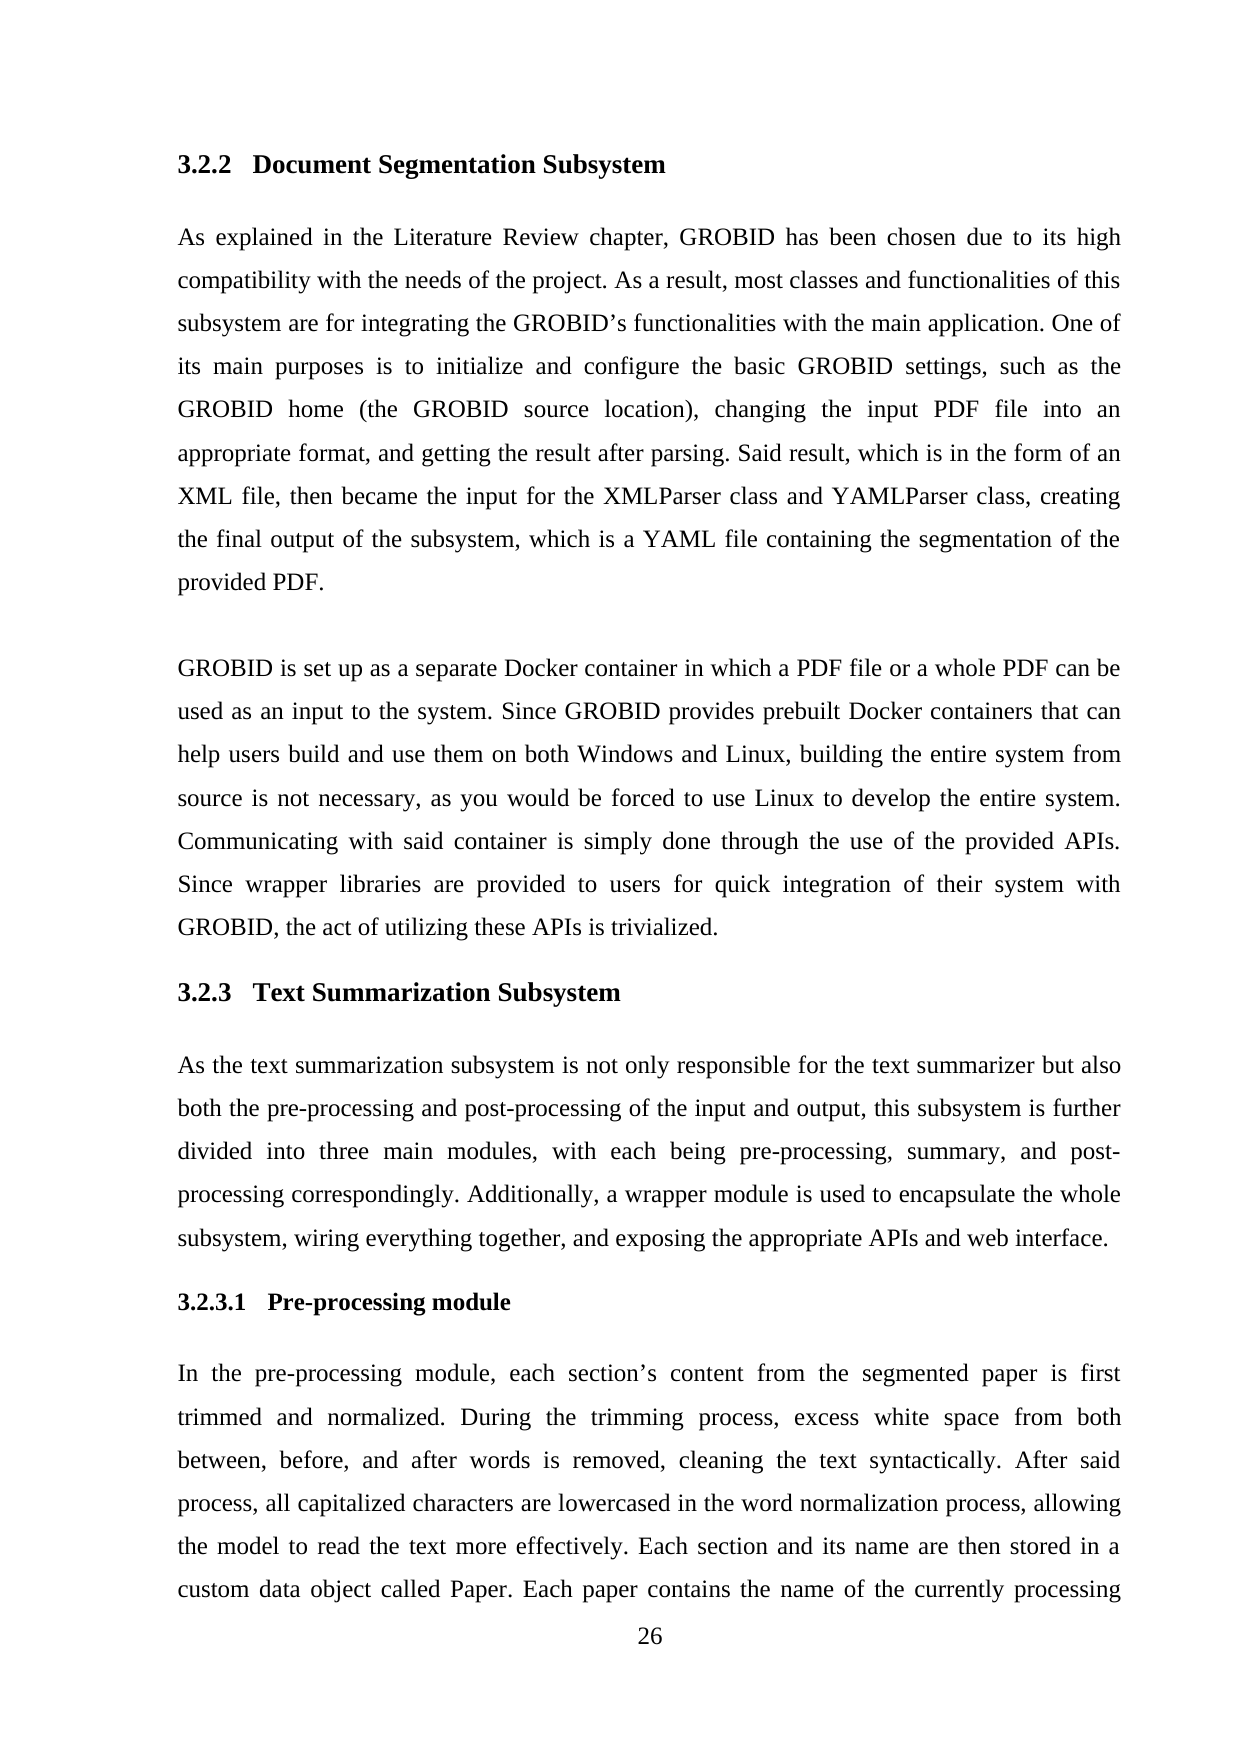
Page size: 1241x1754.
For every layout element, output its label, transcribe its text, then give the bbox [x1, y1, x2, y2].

subtitle Pre-processing module [177, 1287, 1122, 1315]
text As the text summarization subsystem is not only responsible for the text summarizer but also both the pre-processing and post-processing of the input and output, this subsystem is further divided into three main modules, with each being pre-processing, summary, and post-processing correspondingly. Additionally, a wrapper module is used to encapsulate the whole subsystem, wiring everything together, and exposing the appropriate APIs and web interface. [177, 1050, 1122, 1251]
subtitle Text Summarization Subsystem [177, 976, 1122, 1007]
subtitle Document Segmentation Subsystem [177, 148, 1122, 179]
text GROBID is set up as a separate Docker container in which a PDF file or a whole PDF can be used as an input to the system. Since GROBID provides prebuilt Docker containers that can help users build and use them on both Windows and Linux, building the entire system from source is not necessary, as you would be forced to use Linux to develop the entire system. Communicating with said container is simply done through the use of the provided APIs. Since wrapper libraries are provided to users for quick integration of their system with GROBID, the act of utilizing these APIs is trivialized. [177, 653, 1122, 941]
text As explained in the Literature Review chapter, GROBID has been chosen due to its high compatibility with the needs of the project. As a result, most classes and functionalities of this subsystem are for integrating the GROBID’s functionalities with the main application. One of its main purposes is to initialize and configure the basic GROBID settings, such as the GROBID home (the GROBID source location), changing the input PDF file into an appropriate format, and getting the result after parsing. Said result, which is in the form of an XML file, then became the input for the XMLParser class and YAMLParser class, creating the final output of the subsystem, which is a YAML file containing the segmentation of the provided PDF. [177, 222, 1122, 596]
